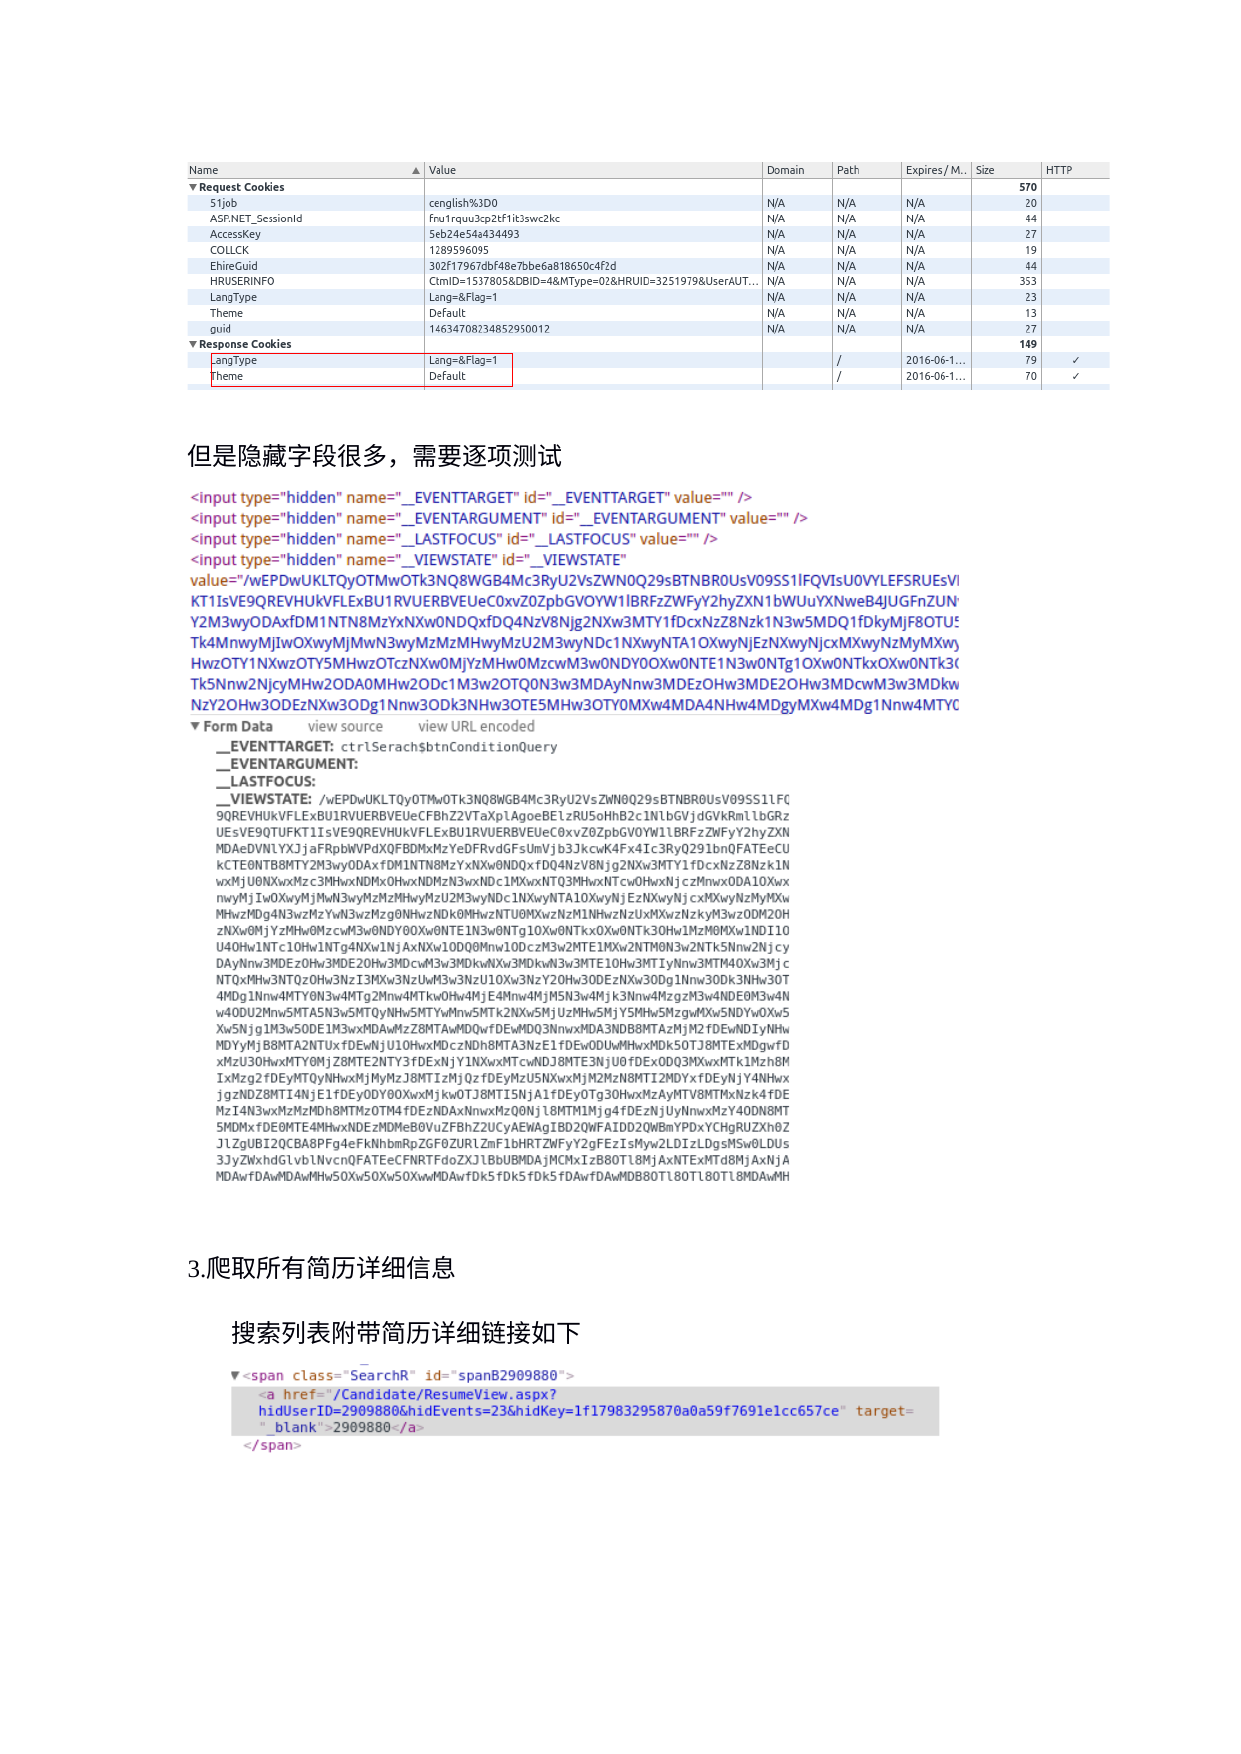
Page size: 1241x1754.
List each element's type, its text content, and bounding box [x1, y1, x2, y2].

picture [187, 162, 1110, 390]
picture [231, 1364, 940, 1455]
list 但是隐藏字段很多，需要逐项测试 [187, 422, 1053, 487]
picture [187, 487, 959, 1188]
list 爬取所有简历详细信息 [187, 1234, 1053, 1299]
list 搜索列表附带简历详细链接如下 [187, 1299, 1053, 1364]
